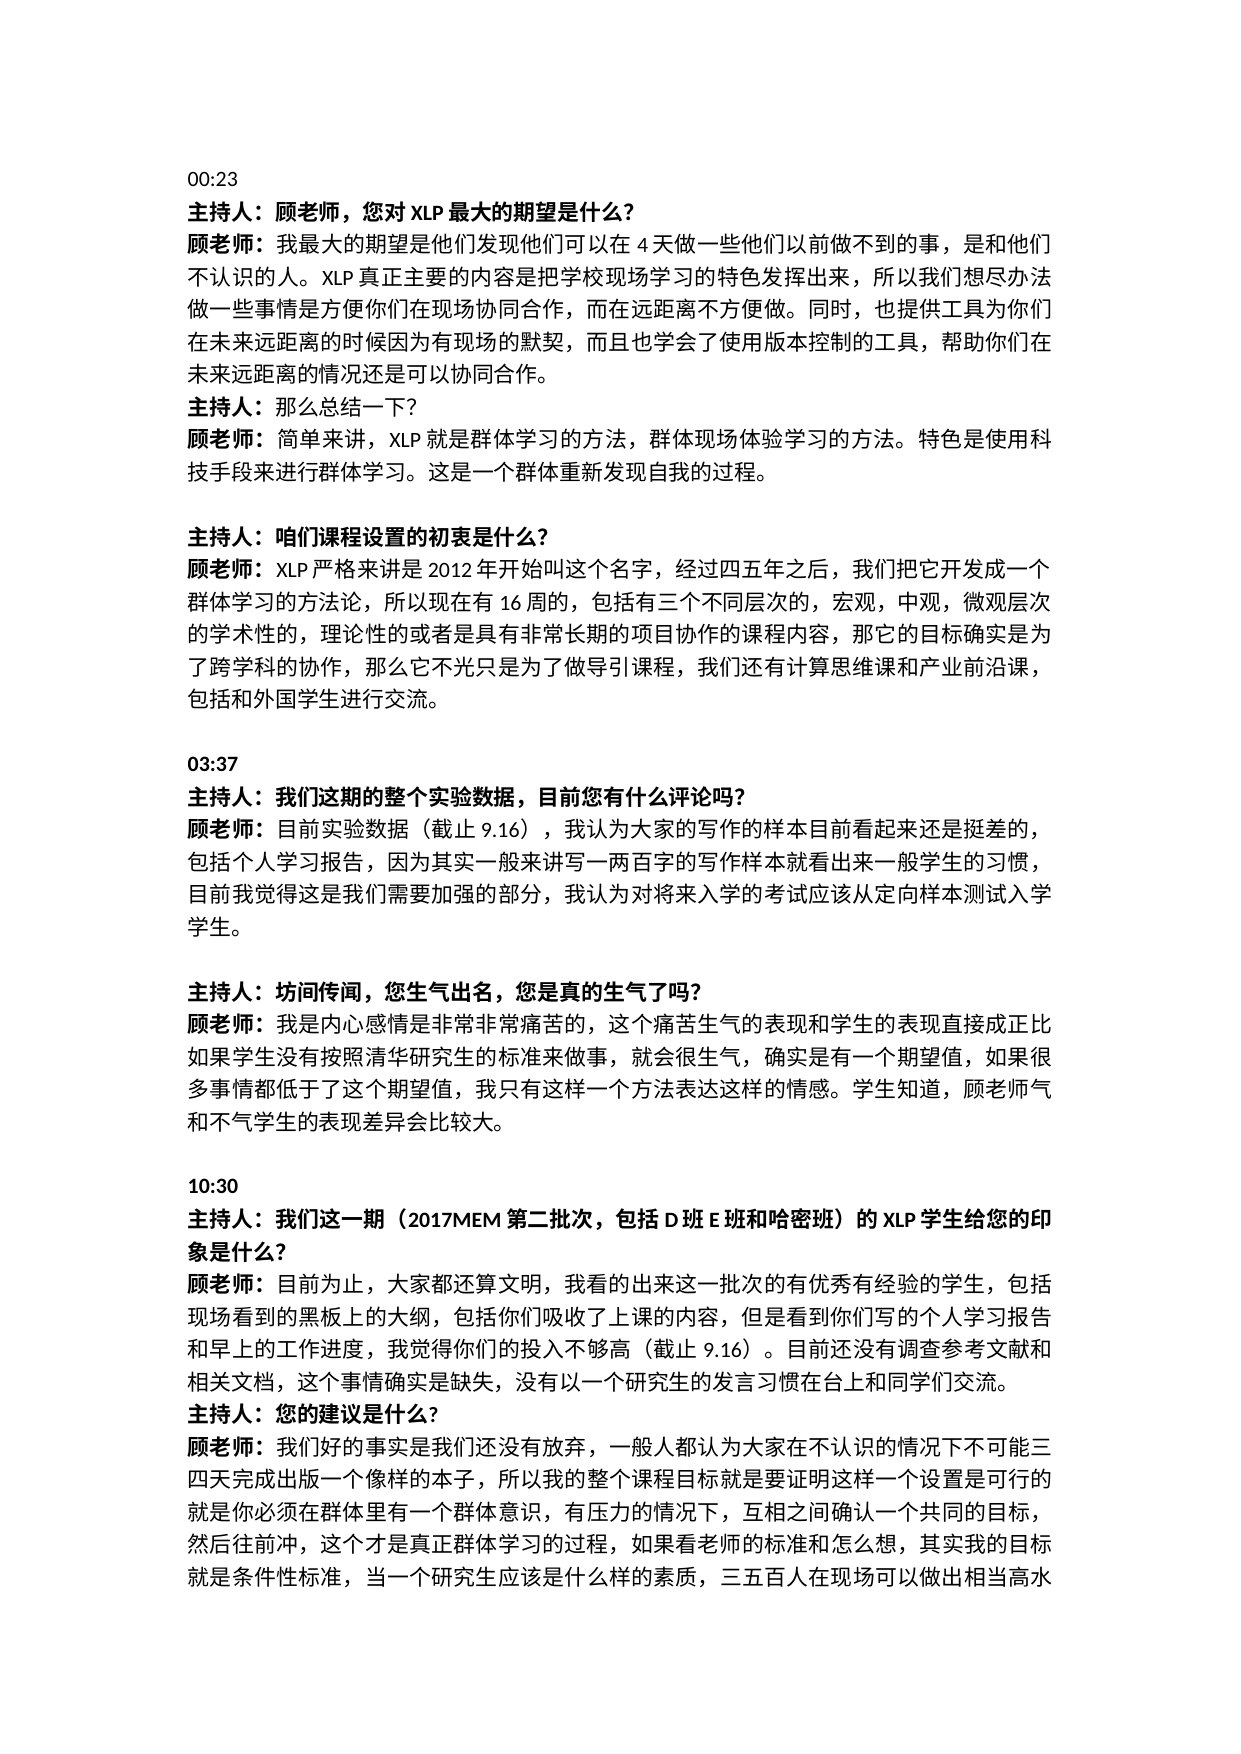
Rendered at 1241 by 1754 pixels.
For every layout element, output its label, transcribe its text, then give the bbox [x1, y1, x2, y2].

text 顾老师：我是内心感情是非常非常痛苦的，这个痛苦生气的表现和学生的表现直接成正比，如果学生没有按照清华研究生的标准来做事，就会很生气，确实是有一个期望值，如果很多事情都低于了这个期望值，我只有这样一个方法表达这样的情感。学生知道，顾老师气和不气学生的表现差异会比较大。 [187, 1007, 1053, 1137]
text 主持人：那么总结一下？ [187, 389, 1053, 422]
text 主持人：您的建议是什么? [187, 1397, 1053, 1429]
text 顾老师：我最大的期望是他们发现他们可以在4天做一些他们以前做不到的事，是和他们不认识的人。XLP真正主要的内容是把学校现场学习的特色发挥出来，所以我们想尽办法做一些事情是方便你们在现场协同合作，而在远距离不方便做。同时，也提供工具为你们在未来远距离的时候因为有现场的默契，而且也学会了使用版本控制的工具，帮助你们在未来远距离的情况还是可以协同合作。 [187, 227, 1053, 389]
text 主持人：我们这一期（2017MEM第二批次，包括D班E班和哈密班）的XLP学生给您的印象是什么？ [187, 1202, 1053, 1267]
text 主持人：坊间传闻，您生气出名，您是真的生气了吗？ [187, 974, 1053, 1007]
text 顾老师：XLP严格来讲是2012年开始叫这个名字，经过四五年之后，我们把它开发成一个群体学习的方法论，所以现在有16周的，包括有三个不同层次的，宏观，中观，微观层次的学术性的，理论性的或者是具有非常长期的项目协作的课程内容，那它的目标确实是为了跨学科的协作，那么它不光只是为了做导引课程，我们还有计算思维课和产业前沿课，包括和外国学生进行交流。 [187, 552, 1053, 714]
text 主持人：顾老师，您对XLP最大的期望是什么？ [187, 194, 1053, 227]
text 10:30 [187, 1169, 1053, 1202]
text 顾老师：简单来讲，XLP就是群体学习的方法，群体现场体验学习的方法。特色是使用科技手段来进行群体学习。这是一个群体重新发现自我的过程。 [187, 422, 1053, 487]
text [187, 1429, 1053, 1592]
text 00:23 [187, 162, 1053, 194]
text 顾老师：目前为止，大家都还算文明，我看的出来这一批次的有优秀有经验的学生，包括现场看到的黑板上的大纲，包括你们吸收了上课的内容，但是看到你们写的个人学习报告，和早上的工作进度，我觉得你们的投入不够高（截止9.16）。目前还没有调查参考文献和相关文档，这个事情确实是缺失，没有以一个研究生的发言习惯在台上和同学们交流。 [187, 1267, 1053, 1397]
text 主持人：咱们课程设置的初衷是什么？ [187, 519, 1053, 552]
text 03:37 [187, 747, 1053, 779]
text 主持人：我们这期的整个实验数据，目前您有什么评论吗？ [187, 779, 1053, 812]
text 顾老师：目前实验数据（截止9.16），我认为大家的写作的样本目前看起来还是挺差的，包括个人学习报告，因为其实一般来讲写一两百字的写作样本就看出来一般学生的习惯，目前我觉得这是我们需要加强的部分，我认为对将来入学的考试应该从定向样本测试入学学生。 [187, 812, 1053, 942]
